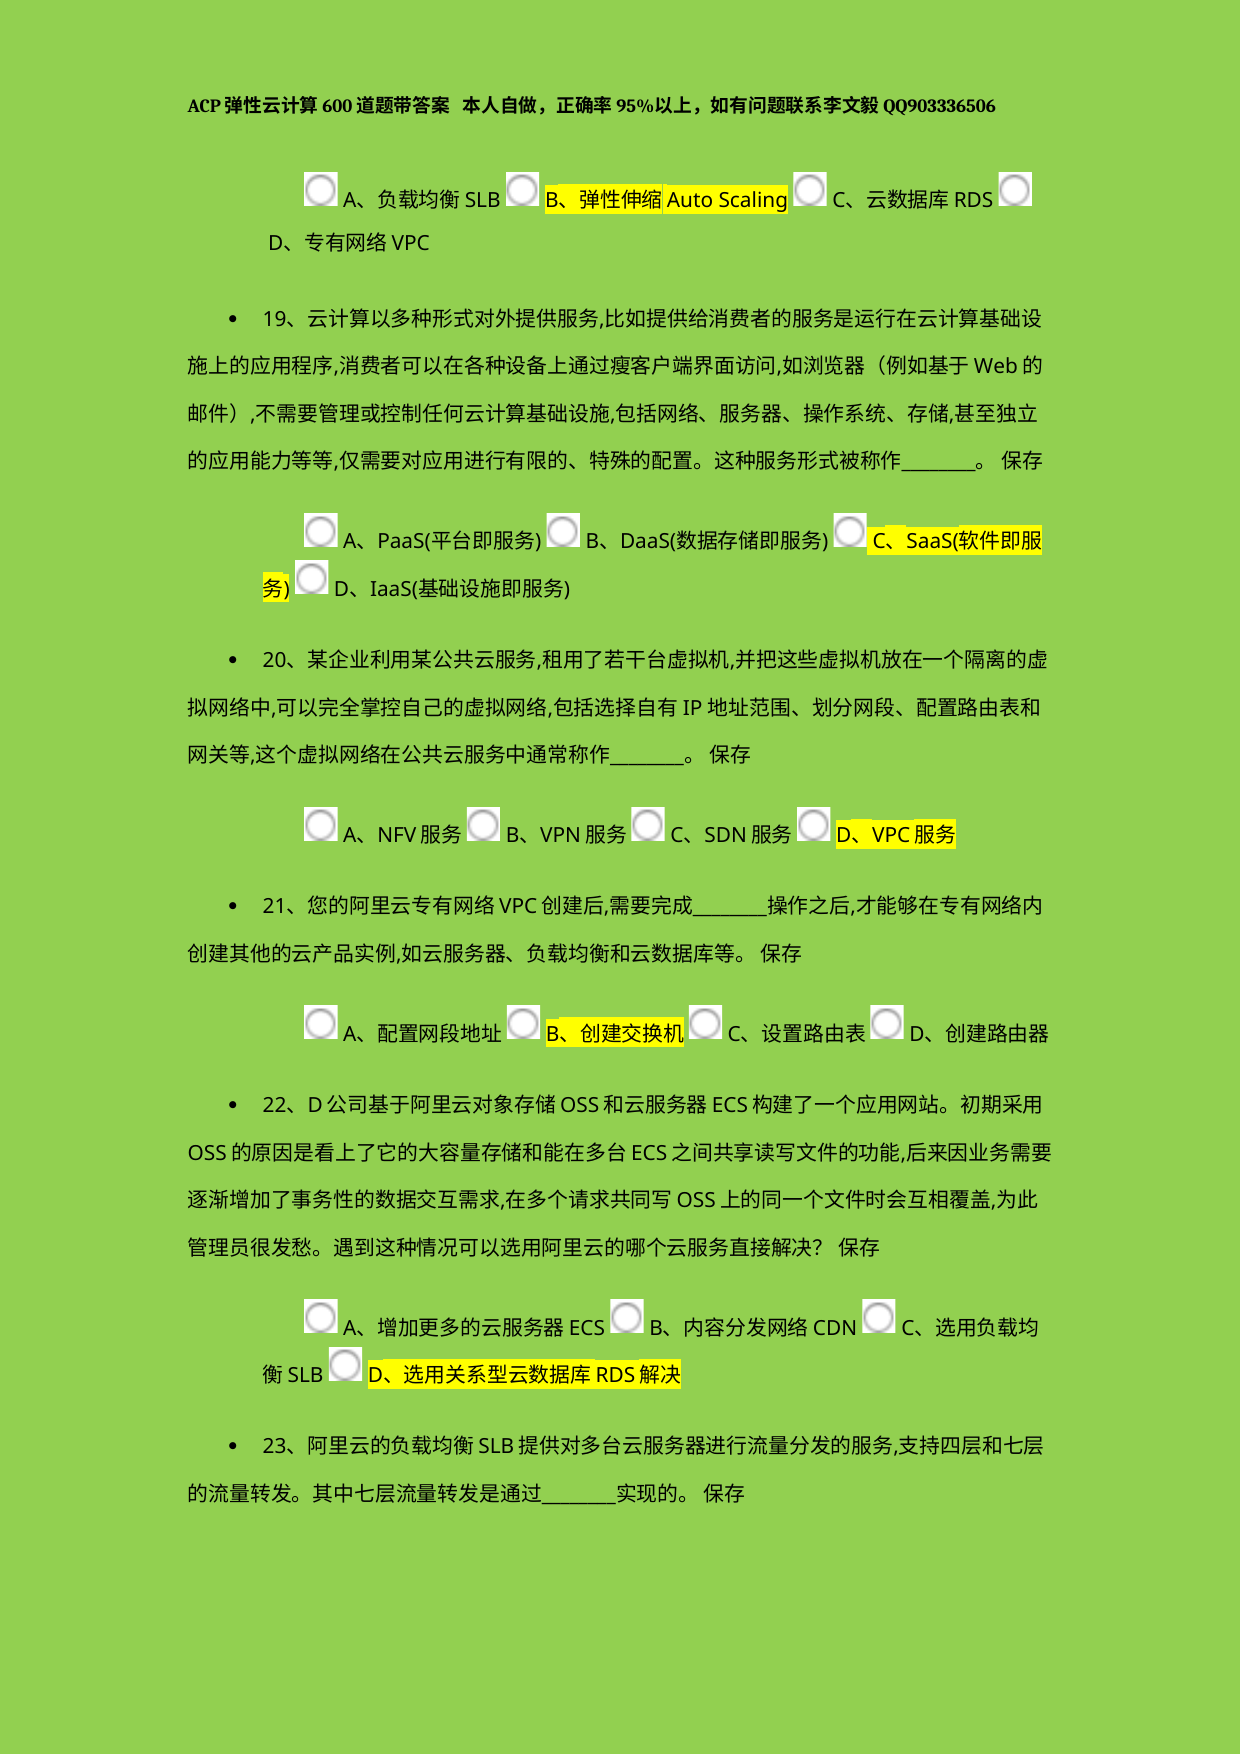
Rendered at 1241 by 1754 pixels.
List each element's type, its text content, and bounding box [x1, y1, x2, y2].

picture [610, 1299, 644, 1333]
picture [631, 807, 665, 841]
picture [506, 1005, 540, 1039]
picture [295, 560, 329, 594]
text A、配置网段地址 B、创建交换机 C、设置路由表 D、创建路由器 [262, 1006, 1053, 1050]
picture [797, 807, 831, 841]
picture [304, 807, 338, 841]
picture [304, 1005, 338, 1039]
picture [998, 172, 1032, 206]
picture [304, 172, 338, 206]
picture [870, 1005, 904, 1039]
list 21、您的阿里云专有网络VPC创建后,需要完成________操作之后,才能够在专有网络内创建其他的云产品实例,如云服务器、负载均衡和云数据库等。 保存 [187, 883, 1053, 974]
list 20、某企业利用某公共云服务,租用了若干台虚拟机,并把这些虚拟机放在一个隔离的虚拟网络中,可以完全掌控自己的虚拟网络,包括选择自有 IP 地址范围、划分网段、配置路由表和网关等,这个虚拟网络在公共云服务中通常称作________。 保存 [187, 636, 1053, 775]
list 23、阿里云的负载均衡SLB提供对多台云服务器进行流量分发的服务,支持四层和七层的流量转发。其中七层流量转发是通过________实现的。 保存 [187, 1423, 1053, 1514]
text A、NFV服务 B、VPN服务 C、SDN服务 D、VPC服务 [262, 807, 1053, 851]
picture [546, 513, 580, 547]
picture [328, 1347, 363, 1381]
picture [304, 513, 338, 547]
picture [793, 172, 827, 206]
picture [506, 172, 540, 206]
list 22、D公司基于阿里云对象存储OSS和云服务器ECS构建了一个应用网站。初期采用OSS的原因是看上了它的大容量存储和能在多台ECS之间共享读写文件的功能,后来因业务需要逐渐增加了事务性的数据交互需求,在多个请求共同写OSS上的同一个文件时会互相覆盖,为此管理员很发愁。遇到这种情况可以选用阿里云的哪个云服务直接解决？ 保存 [187, 1081, 1053, 1268]
picture [833, 513, 867, 547]
text A、增加更多的云服务器ECS B、内容分发网络CDN C、选用负载均衡SLB D、选用关系型云数据库RDS解决 [262, 1299, 1053, 1391]
picture [304, 1299, 338, 1333]
picture [466, 807, 500, 841]
picture [862, 1299, 896, 1333]
text A、负载均衡SLB B、弹性伸缩Auto Scaling C、云数据库RDS D、专有网络VPC [262, 172, 1053, 263]
picture [688, 1005, 723, 1039]
text A、PaaS(平台即服务) B、DaaS(数据存储即服务) C、SaaS(软件即服务) D、IaaS(基础设施即服务) [262, 513, 1053, 605]
